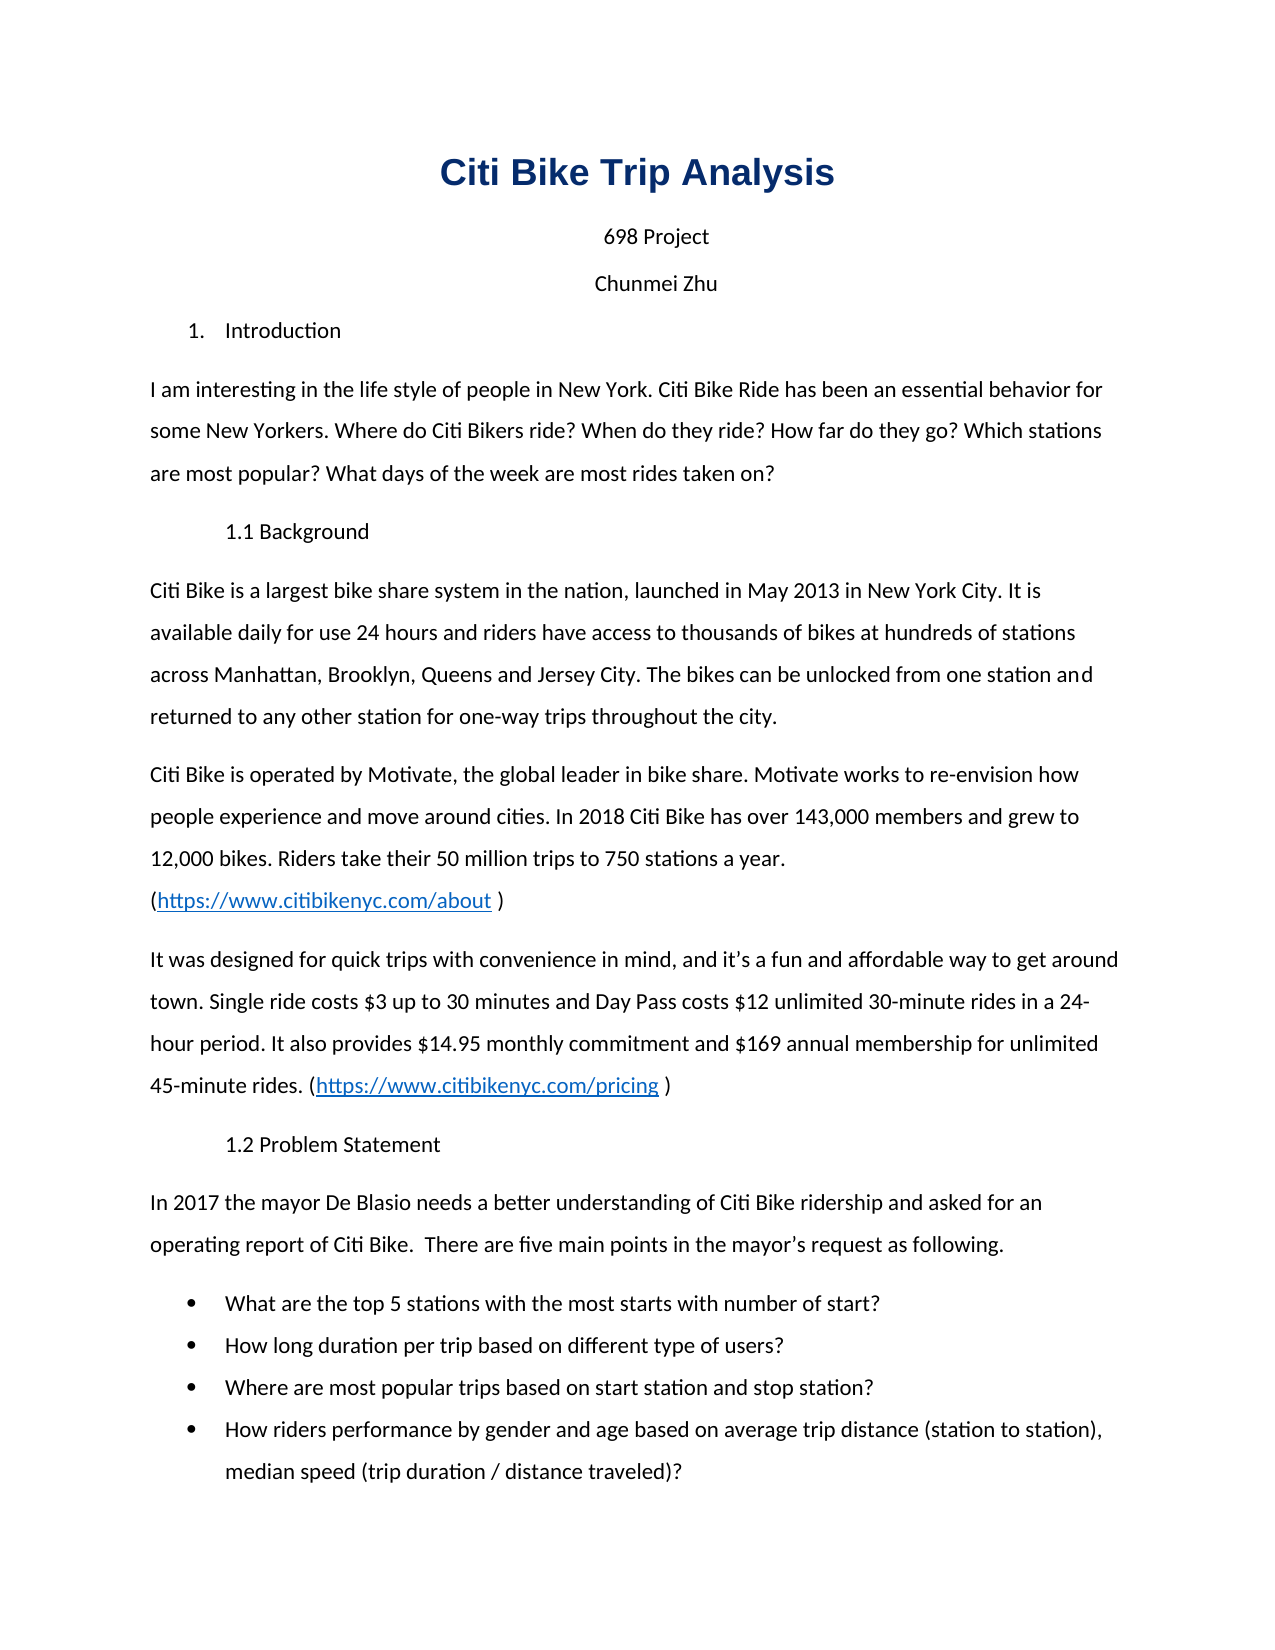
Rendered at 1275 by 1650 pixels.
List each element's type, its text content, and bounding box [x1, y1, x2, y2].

text 1.2 Problem Statement [150, 1130, 1125, 1158]
text It was designed for quick trips with convenience in mind, and it’s a fun and affordable way to get around town. Single ride costs $3 up to 30 minutes and Day Pass costs $12 unlimited 30-minute rides in a 24-hour period. It also provides $14.95 monthly commitment and $169 annual membership for unlimited 45-minute rides. (https://www.citibikenyc.com/pricing ) [150, 945, 1125, 1099]
list What are the top 5 stations with the most starts with number of start? [187, 1289, 1125, 1317]
list How riders performance by gender and age based on average trip distance (station to station), median speed (trip duration / distance traveled)? [187, 1415, 1125, 1485]
text 698 Project [187, 222, 1125, 250]
text Citi Bike Trip Analysis [150, 150, 1125, 193]
list How long duration per trip based on different type of users? [187, 1331, 1125, 1359]
list Introduction [187, 316, 1125, 344]
text 1.1 Background [150, 517, 1125, 545]
text Citi Bike is a largest bike share system in the nation, launched in May 2013 in New York City. It is available daily for use 24 hours and riders have access to thousands of bikes at hundreds of stations across Manhattan, Brooklyn, Queens and Jersey City. The bikes can be unlocked from one station and returned to any other station for one-way trips throughout the city. [150, 576, 1125, 730]
text Citi Bike is operated by Motivate, the global leader in bike share. Motivate works to re-envision how people experience and move around cities. In 2018 Citi Bike has over 143,000 members and grew to 12,000 bikes. Riders take their 50 million trips to 750 stations a year. (https://www.citibikenyc.com/about ) [150, 761, 1125, 914]
list Where are most popular trips based on start station and stop station? [187, 1373, 1125, 1401]
text I am interesting in the life style of people in New York. Citi Bike Ride has been an essential behavior for some New Yorkers. Where do Citi Bikers ride? When do they ride? How far do they go? Which stations are most popular? What days of the week are most rides taken on? [150, 375, 1125, 487]
text Chunmei Zhu [187, 269, 1125, 297]
text In 2017 the mayor De Blasio needs a better understanding of Citi Bike ridership and asked for an operating report of Citi Bike. There are five main points in the mayor’s request as following. [150, 1188, 1125, 1258]
